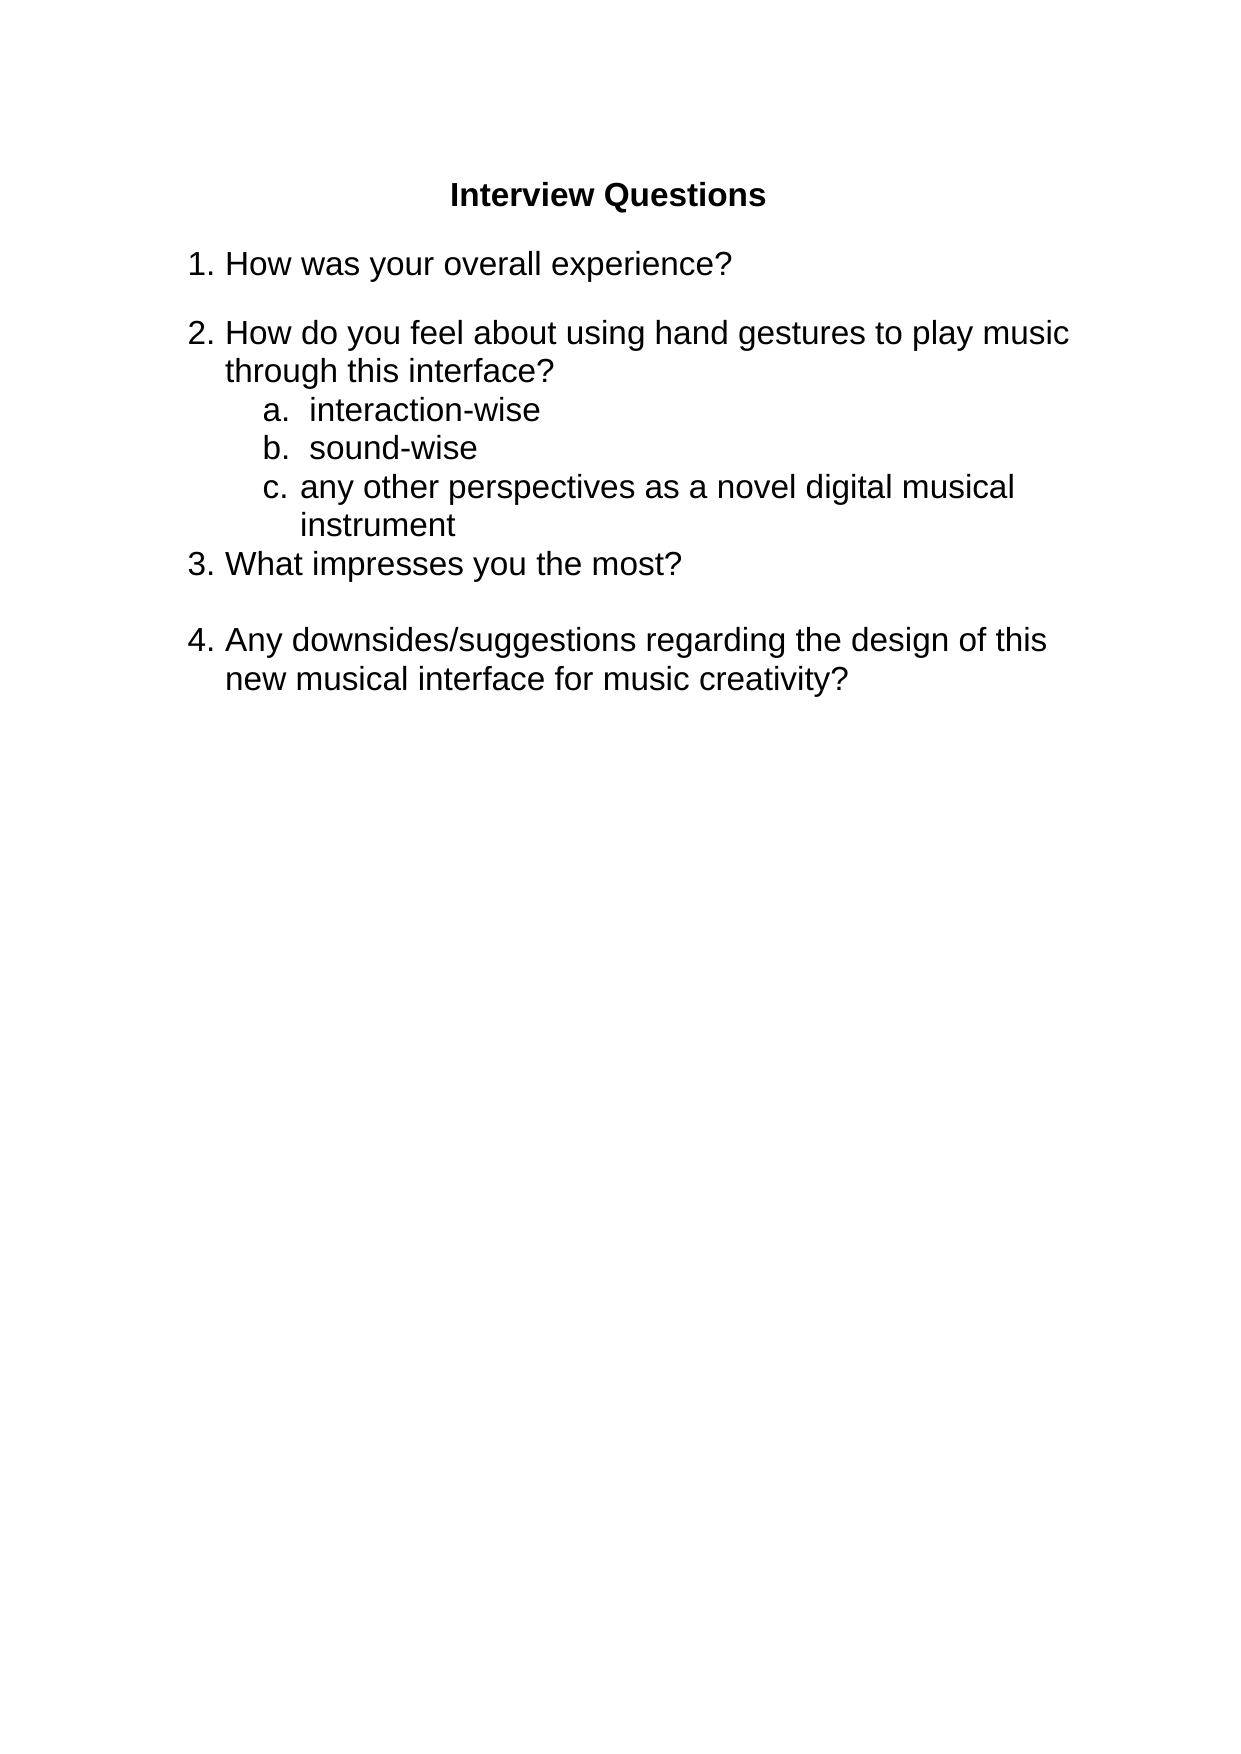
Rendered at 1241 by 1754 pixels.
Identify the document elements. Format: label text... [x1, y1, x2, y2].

list Any downsides/suggestions regarding the design of this new musical interface for music creativity? [187, 620, 1090, 697]
list any other perspectives as a novel digital musical instrument [262, 467, 1090, 543]
list What impresses you the most? [187, 543, 1090, 582]
subtitle Interview Questions [375, 175, 1090, 213]
list How was your overall experience? [187, 244, 1090, 282]
list sound-wise [262, 428, 1090, 467]
list How do you feel about using hand gestures to play music through this interface? [187, 313, 1090, 390]
list interaction-wise [262, 390, 1090, 428]
